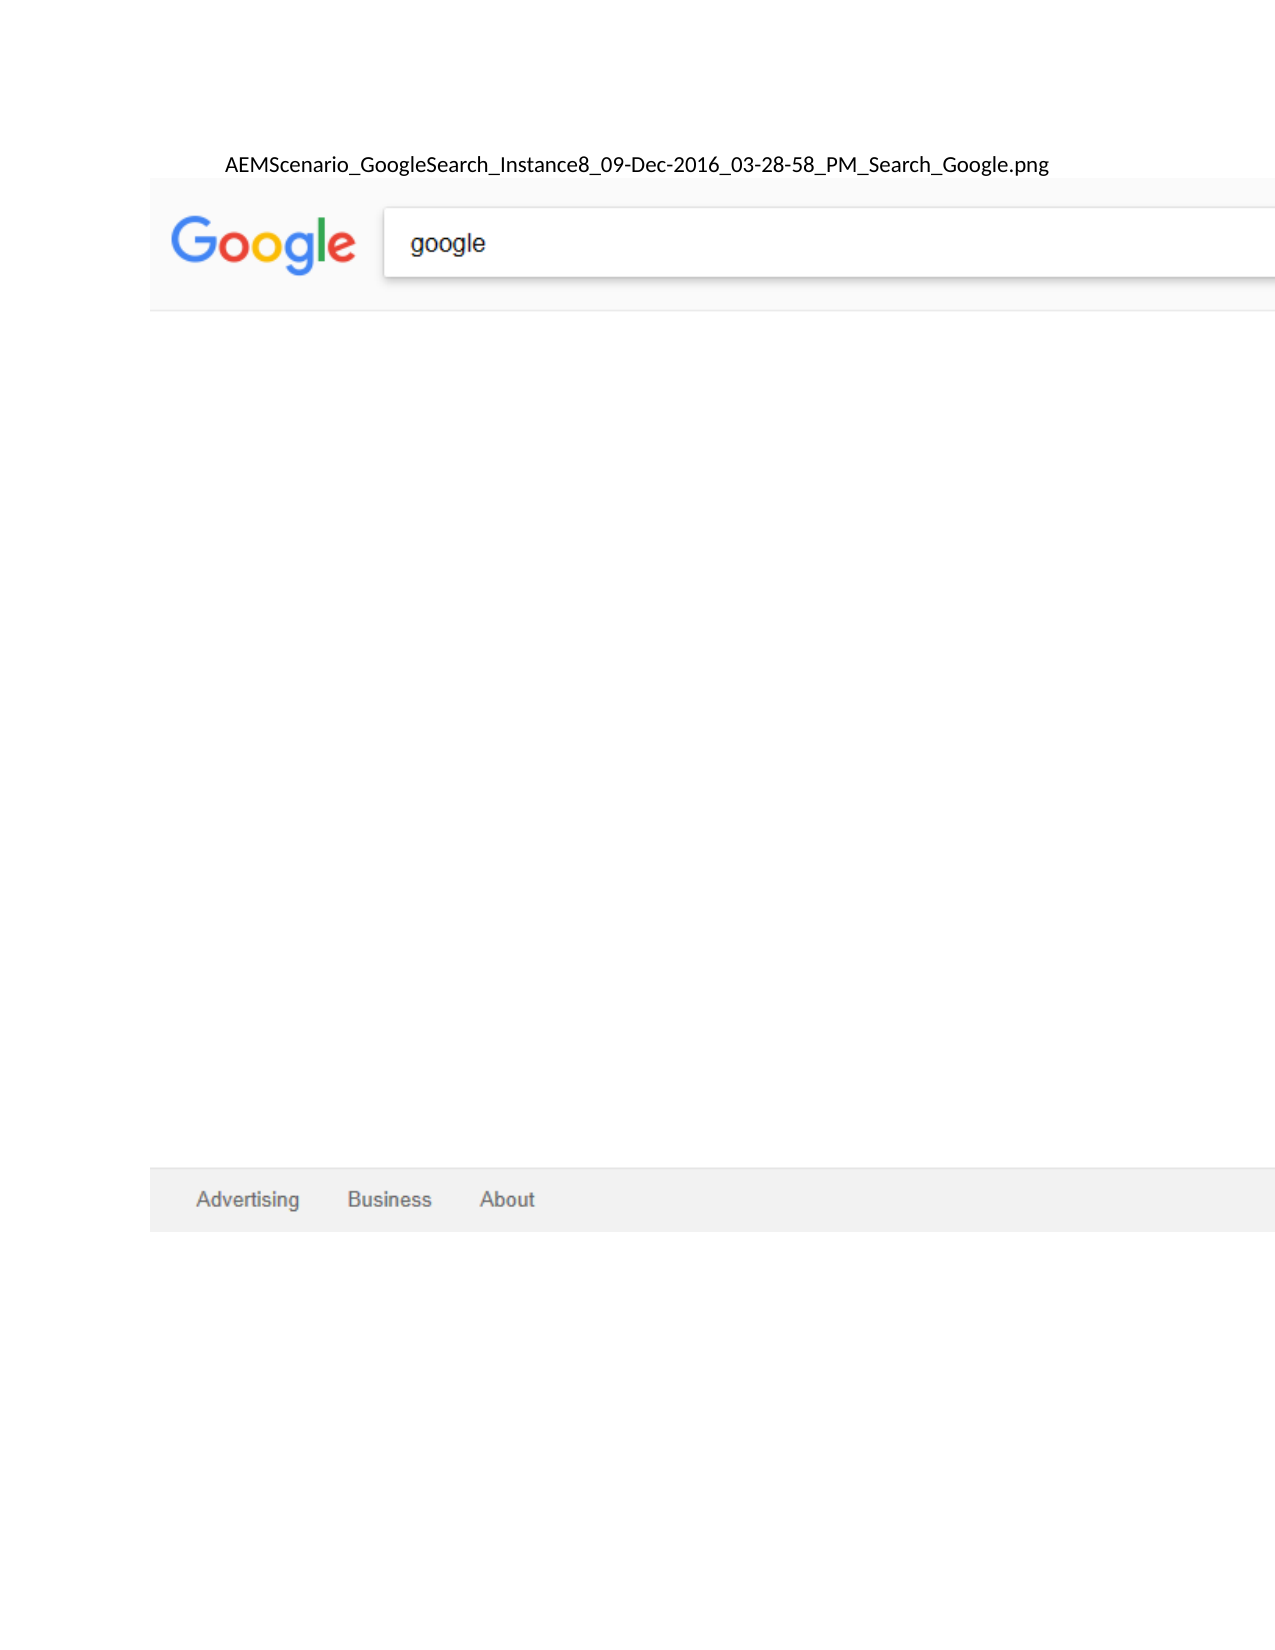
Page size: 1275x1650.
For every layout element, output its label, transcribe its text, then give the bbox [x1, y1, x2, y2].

text AEMScenario_GoogleSearch_Instance8_09-Dec-2016_03-28-58_PM_Search_Google.png [150, 150, 1125, 218]
picture [150, 218, 1275, 1272]
